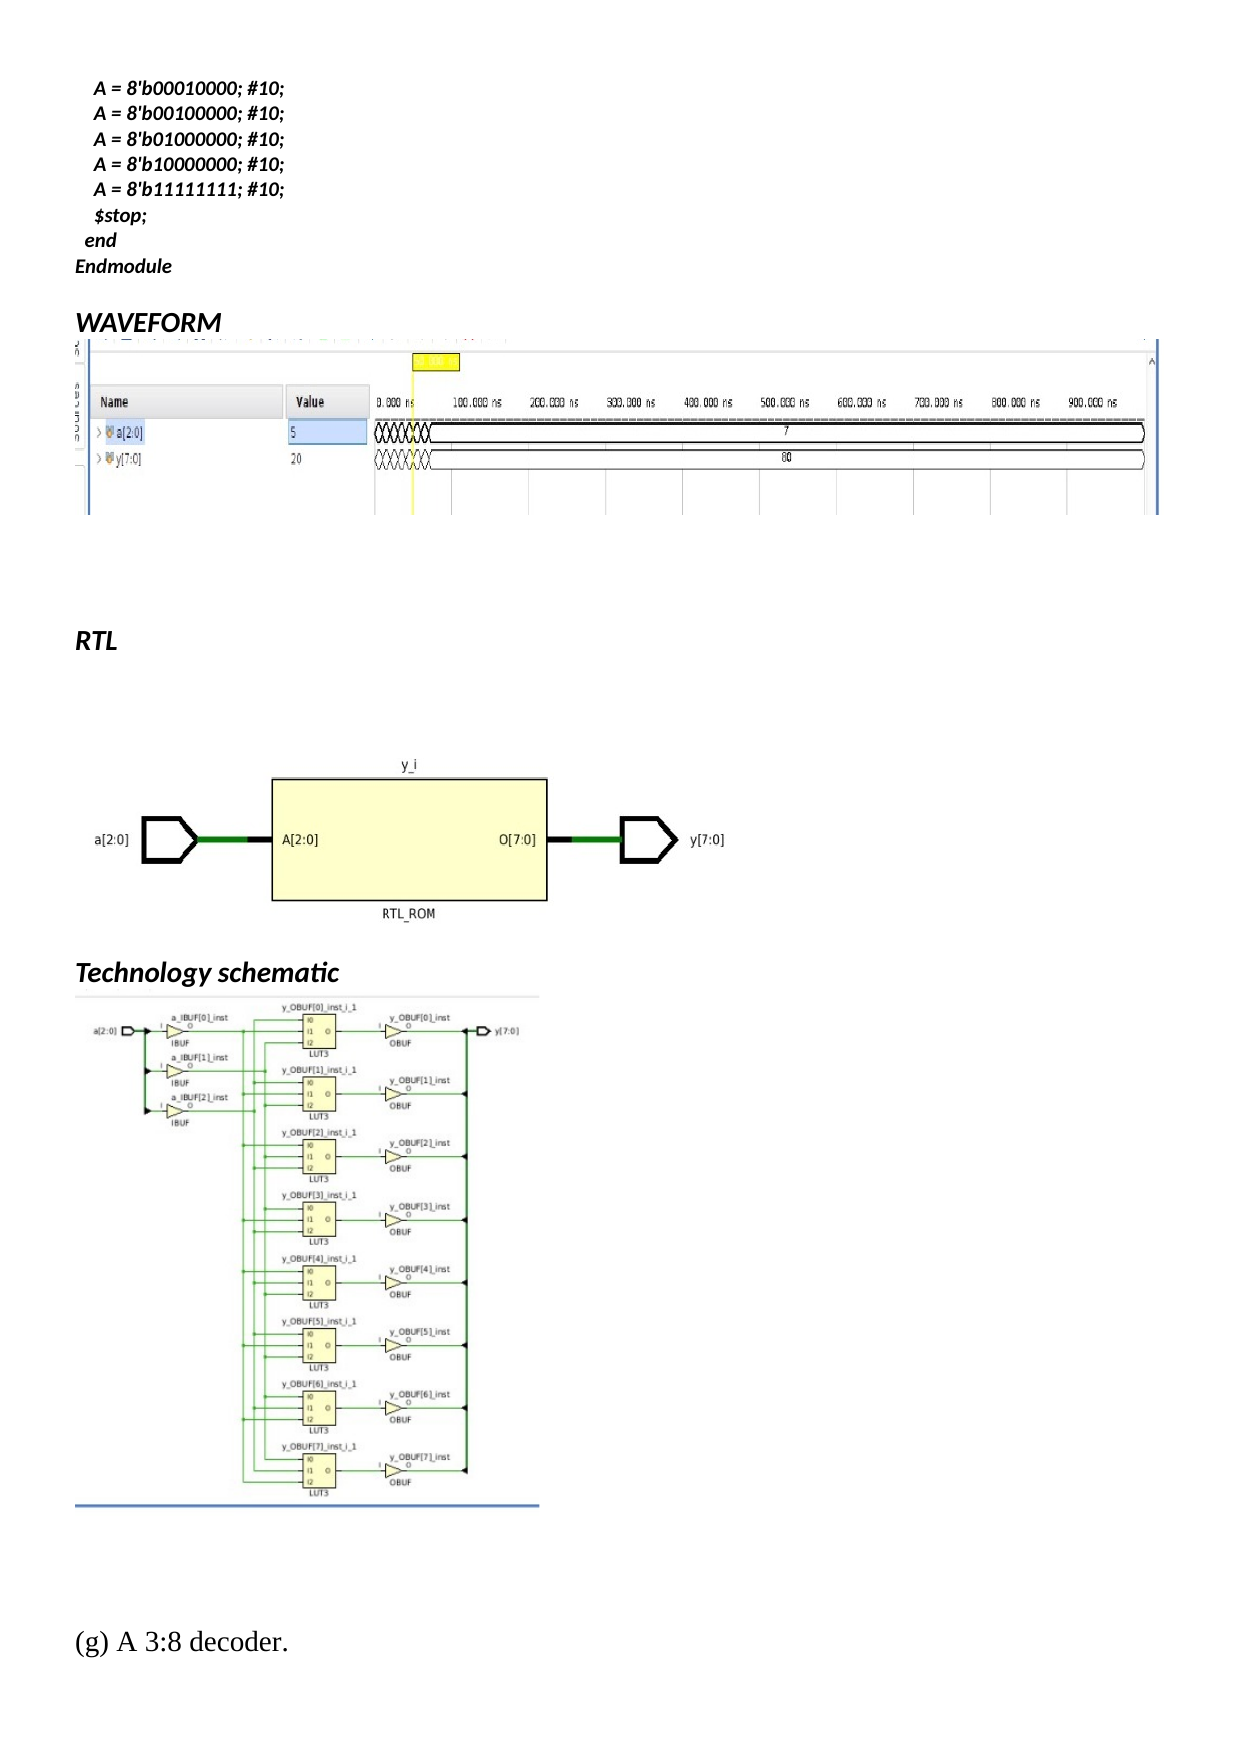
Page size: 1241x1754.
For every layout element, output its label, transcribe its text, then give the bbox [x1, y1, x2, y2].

text $stop; [75, 202, 1165, 227]
text end [75, 227, 1165, 253]
text A = 8'b00100000; #10; [75, 100, 1165, 126]
picture [75, 657, 742, 954]
picture [75, 989, 540, 1517]
text Technology schematic [75, 954, 1165, 990]
text WAVEFORM [75, 304, 1165, 339]
text A = 8'b00010000; #10; [75, 75, 1165, 100]
text A = 8'b01000000; #10; [75, 126, 1165, 151]
text (g) A 3:8 decoder. [75, 1624, 1165, 1657]
text RTL [75, 622, 1165, 657]
picture [75, 339, 1165, 515]
text A = 8'b11111111; #10; [75, 177, 1165, 202]
text A = 8'b10000000; #10; [75, 151, 1165, 177]
text Endmodule [75, 253, 1165, 278]
